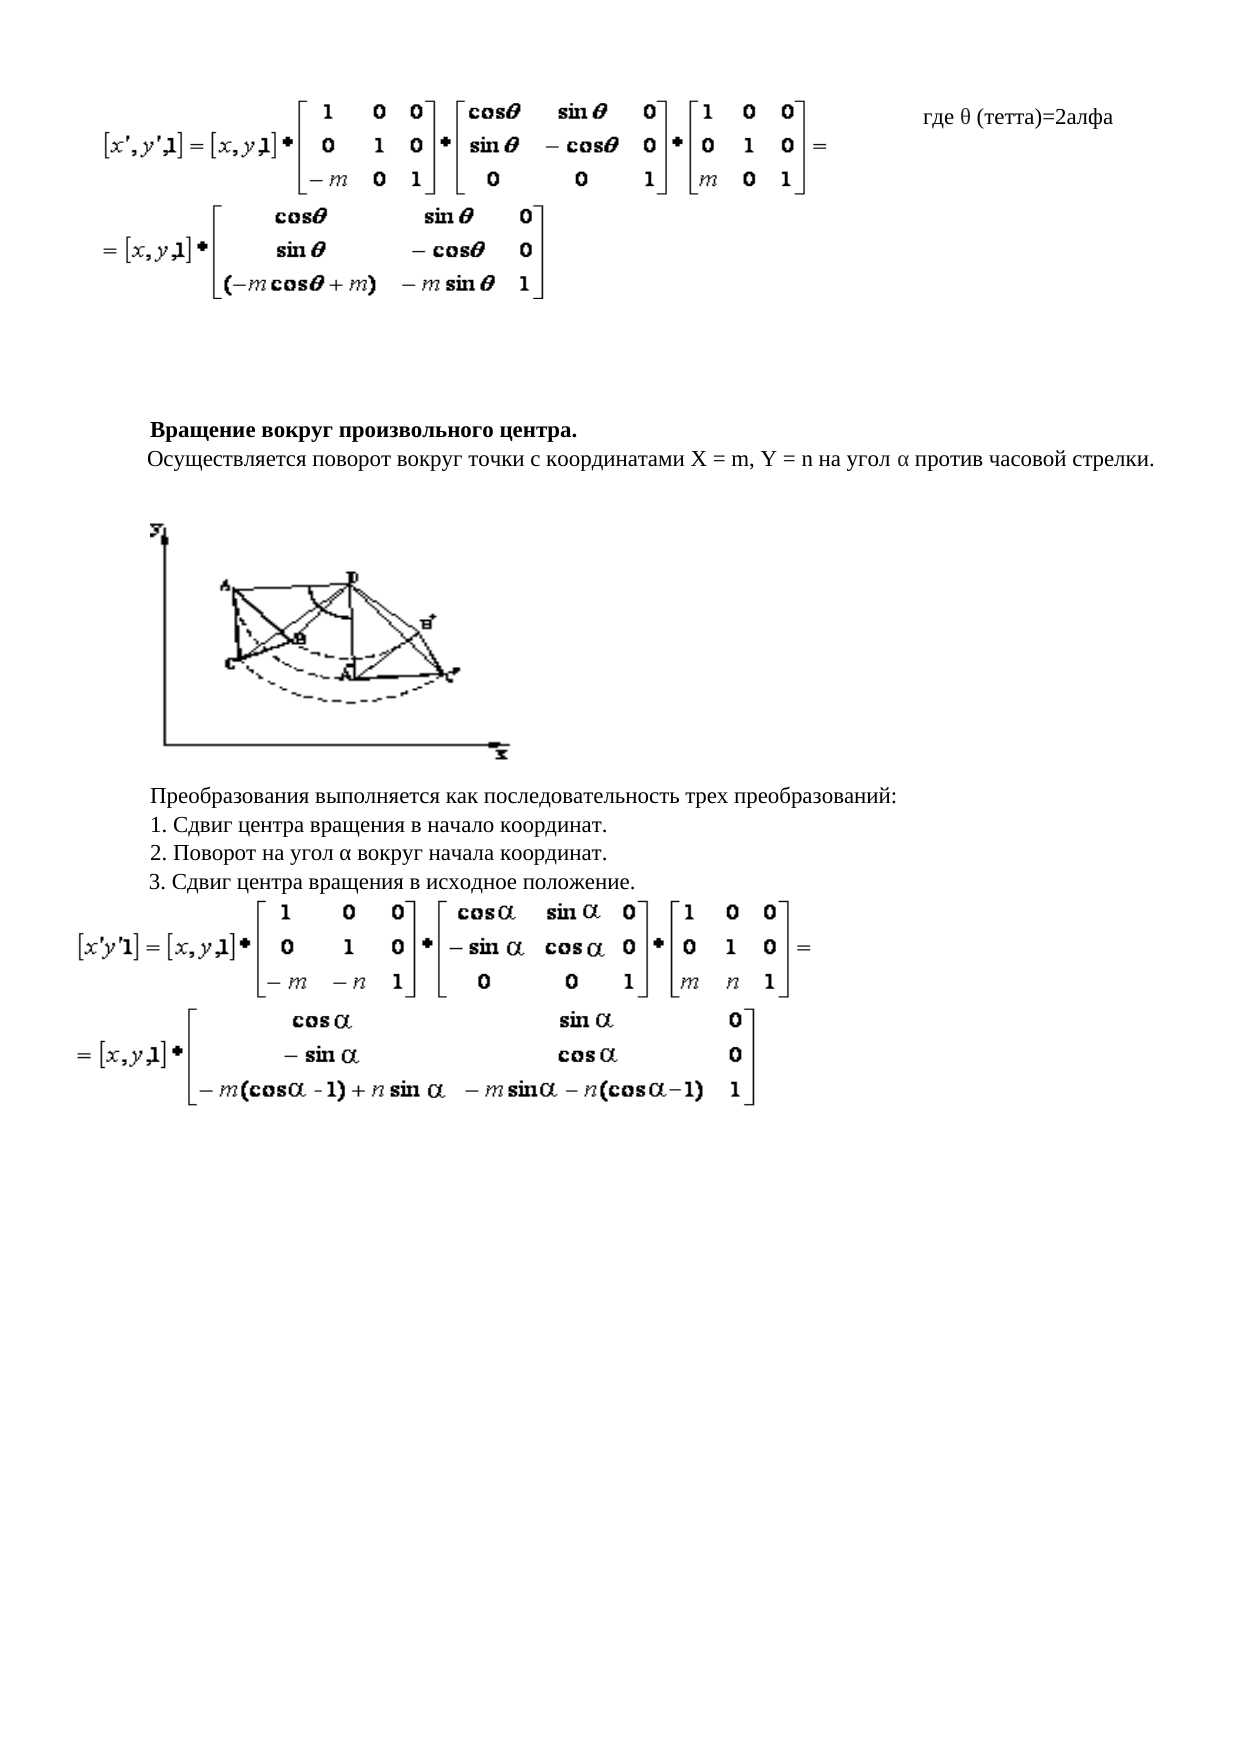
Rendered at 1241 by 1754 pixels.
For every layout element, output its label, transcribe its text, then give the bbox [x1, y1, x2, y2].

list Вращение вокруг произвольного центра. [150, 416, 1165, 443]
list 2. Поворот на угол α вокруг начала координат. [150, 839, 1165, 866]
text Осуществляется поворот вокруг точки с координатами X = m, Y = n на угол α против часовой стрелки. [75, 445, 897, 471]
picture [101, 96, 830, 299]
picture [75, 896, 819, 1124]
list где θ (тетта)=2алфа [830, 103, 1165, 130]
picture [150, 482, 539, 779]
list 1. Сдвиг центра вращения в начало координат. [150, 811, 1165, 837]
text Осуществляется поворот вокруг точки с координатами X = m, Y = n на угол α против часовой стрелки. [909, 445, 1165, 471]
